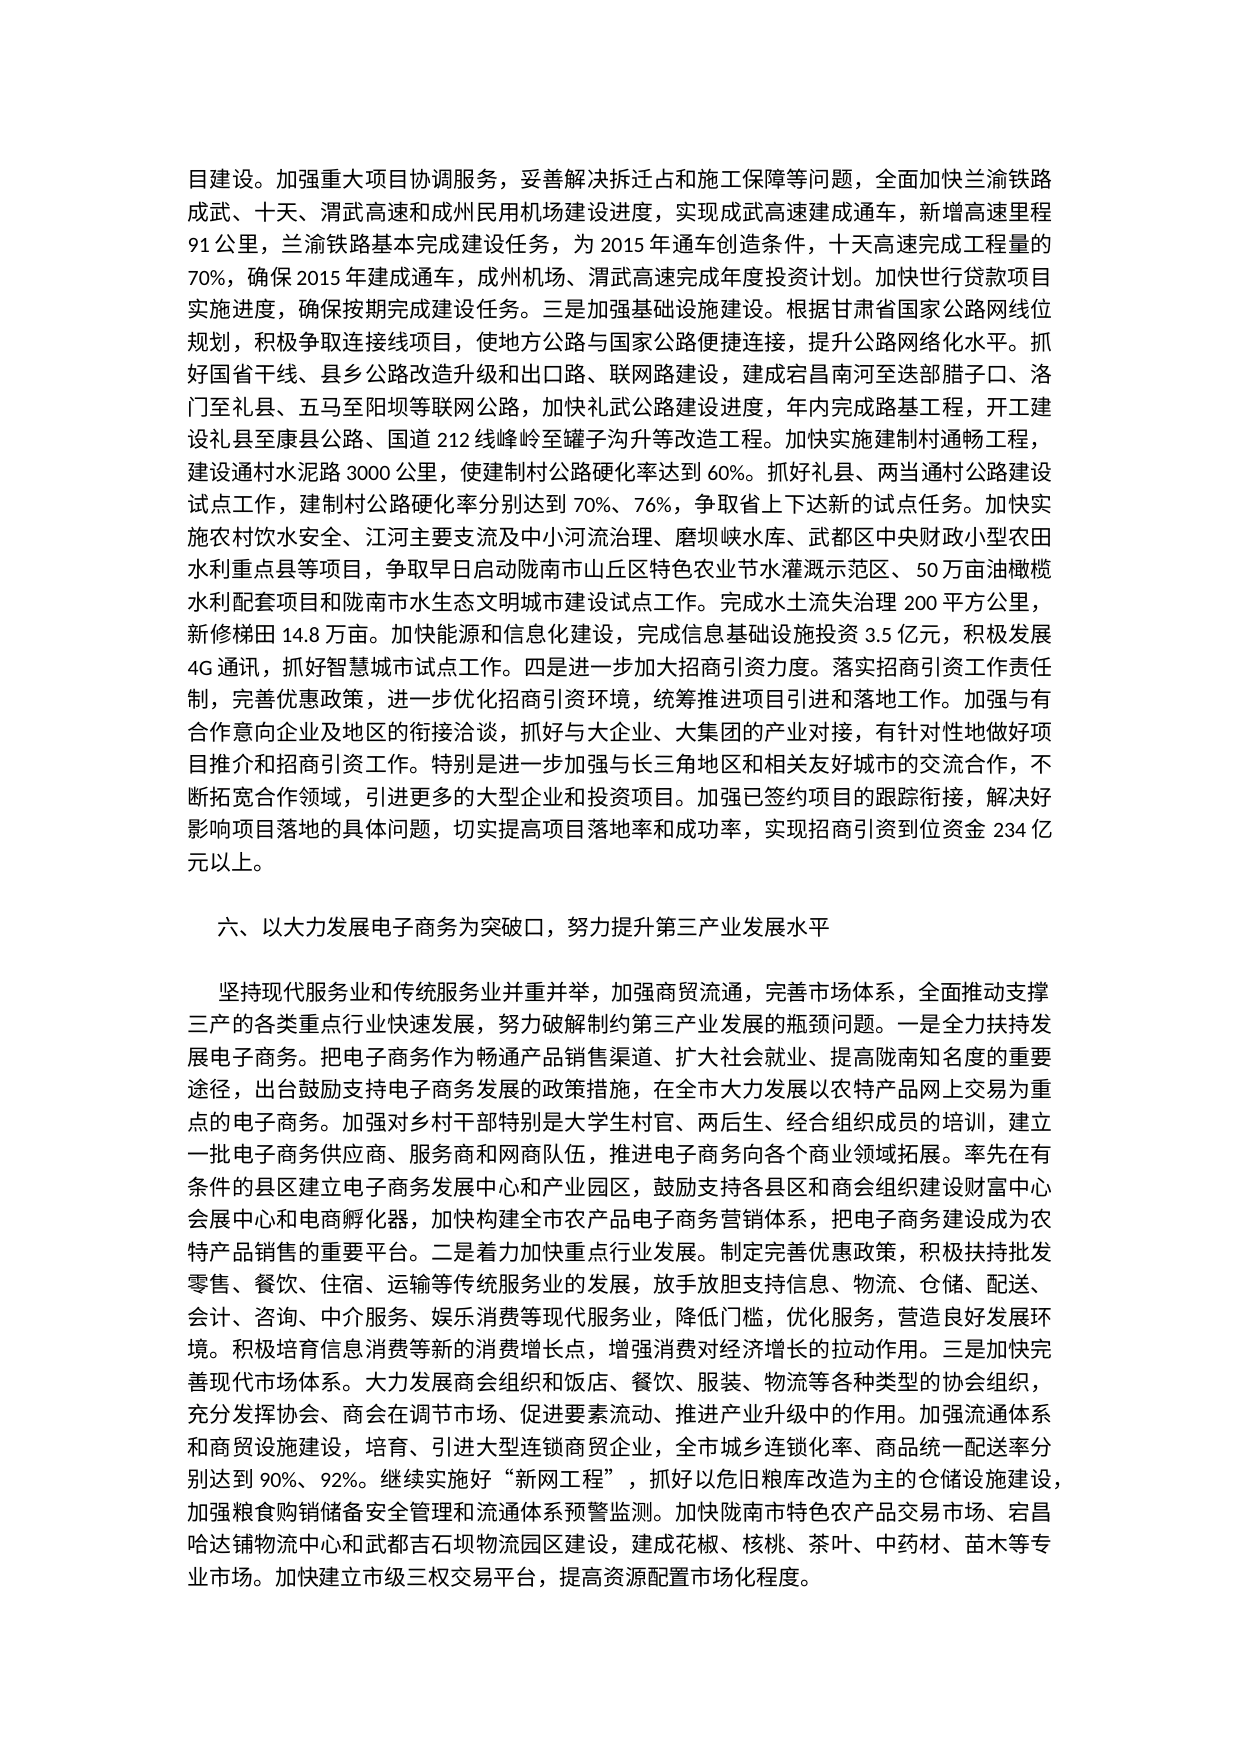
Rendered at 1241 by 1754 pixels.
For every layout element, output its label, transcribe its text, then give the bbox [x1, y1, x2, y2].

text 坚持现代服务业和传统服务业并重并举，加强商贸流通，完善市场体系，全面推动支撑三产的各类重点行业快速发展，努力破解制约第三产业发展的瓶颈问题。一是全力扶持发展电子商务。把电子商务作为畅通产品销售渠道、扩大社会就业、提高陇南知名度的重要途径，出台鼓励支持电子商务发展的政策措施，在全市大力发展以农特产品网上交易为重点的电子商务。加强对乡村干部特别是大学生村官、两后生、经合组织成员的培训，建立一批电子商务供应商、服务商和网商队伍，推进电子商务向各个商业领域拓展。率先在有条件的县区建立电子商务发展中心和产业园区，鼓励支持各县区和商会组织建设财富中心、会展中心和电商孵化器，加快构建全市农产品电子商务营销体系，把电子商务建设成为农特产品销售的重要平台。二是着力加快重点行业发展。制定完善优惠政策，积极扶持批发、零售、餐饮、住宿、运输等传统服务业的发展，放手放胆支持信息、物流、仓储、配送、会计、咨询、中介服务、娱乐消费等现代服务业，降低门槛，优化服务，营造良好发展环境。积极培育信息消费等新的消费增长点，增强消费对经济增长的拉动作用。三是加快完善现代市场体系。大力发展商会组织和饭店、餐饮、服装、物流等各种类型的协会组织，充分发挥协会、商会在调节市场、促进要素流动、推进产业升级中的作用。加强流通体系和商贸设施建设，培育、引进大型连锁商贸企业，全市城乡连锁化率、商品统一配送率分别达到90%、92%。继续实施好“新网工程”，抓好以危旧粮库改造为主的仓储设施建设，加强粮食购销储备安全管理和流通体系预警监测。加快陇南市特色农产品交易市场、宕昌哈达铺物流中心和武都吉石坝物流园区建设，建成花椒、核桃、茶叶、中药材、苗木等专业市场。加快建立市级三权交易平台，提高资源配置市场化程度。 [187, 974, 1053, 1592]
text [187, 162, 1053, 877]
text 六、以大力发展电子商务为突破口，努力提升第三产业发展水平 [187, 909, 1053, 942]
